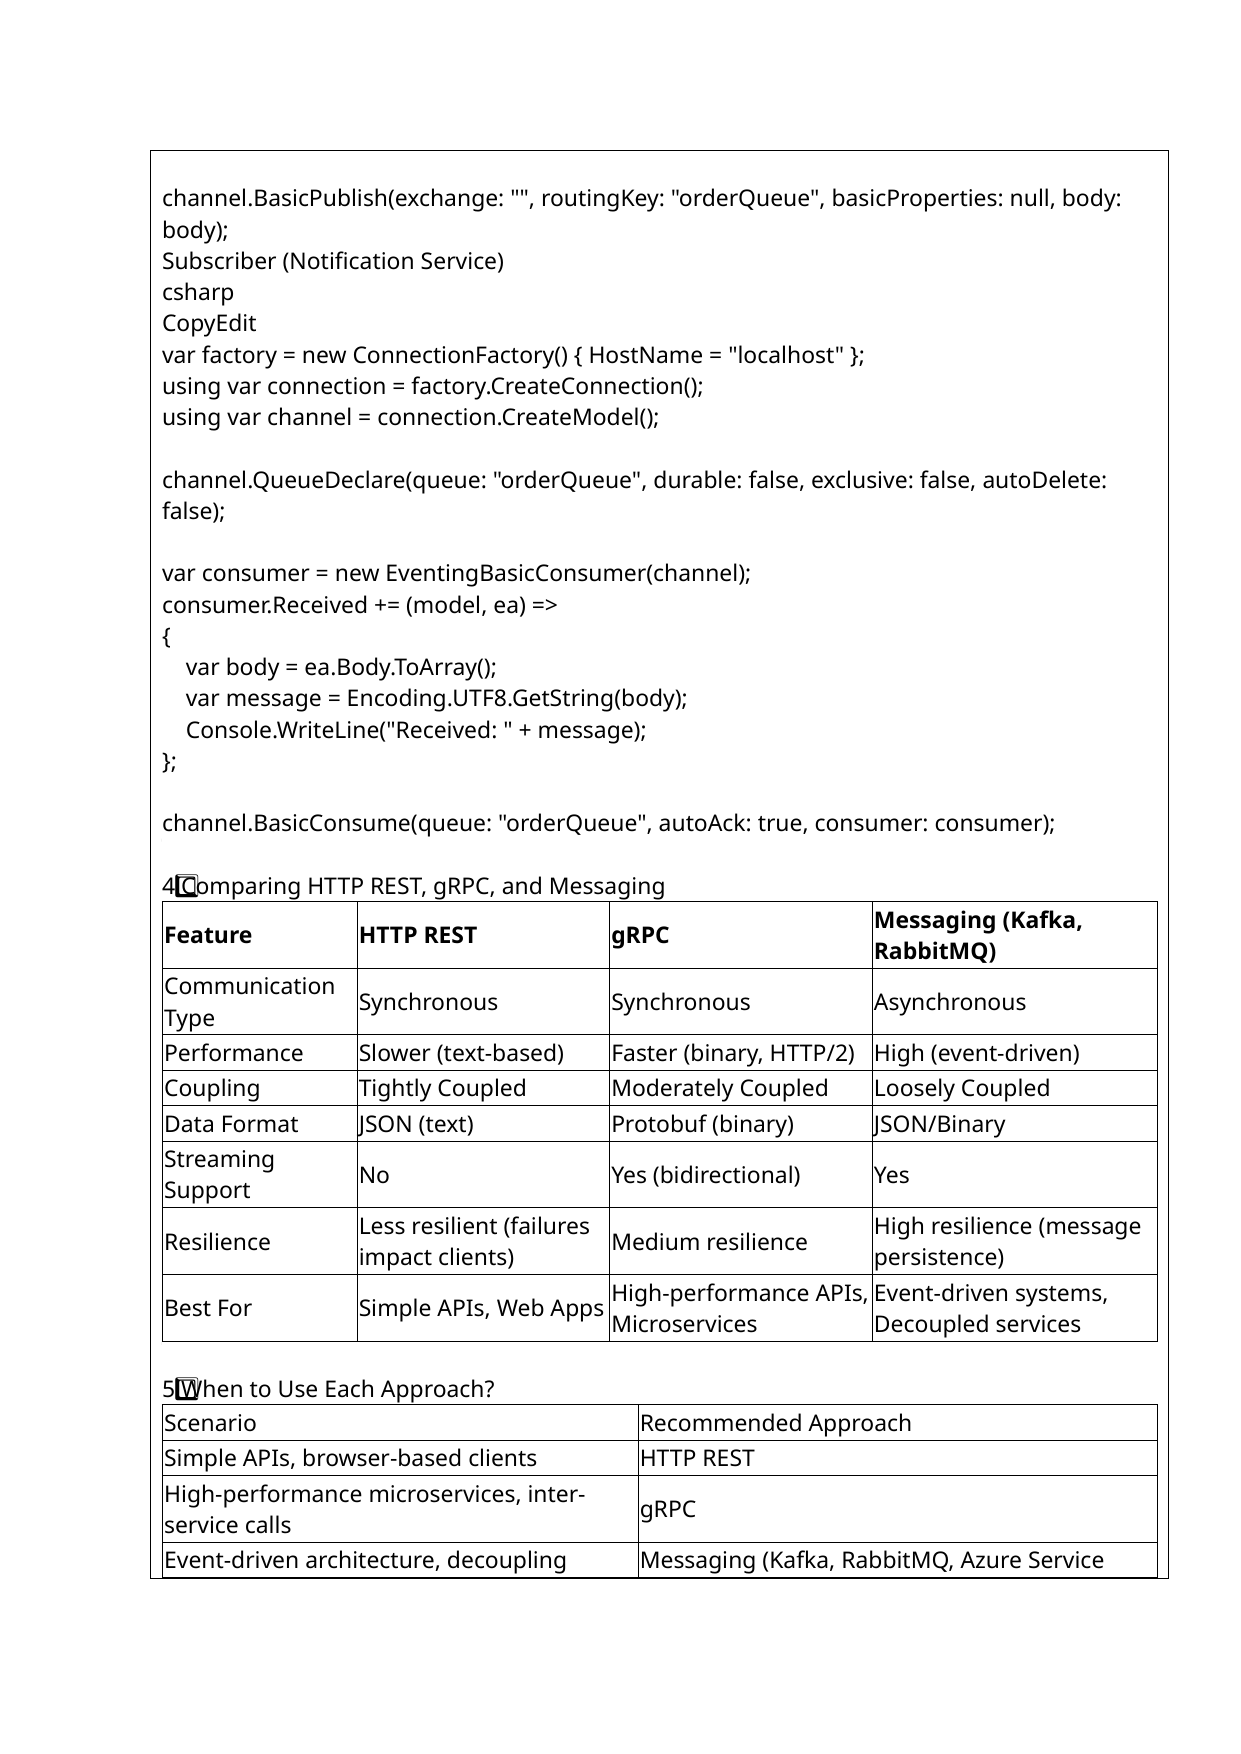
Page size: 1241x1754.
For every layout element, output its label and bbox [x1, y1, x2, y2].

table_header [151, 151, 1168, 1578]
